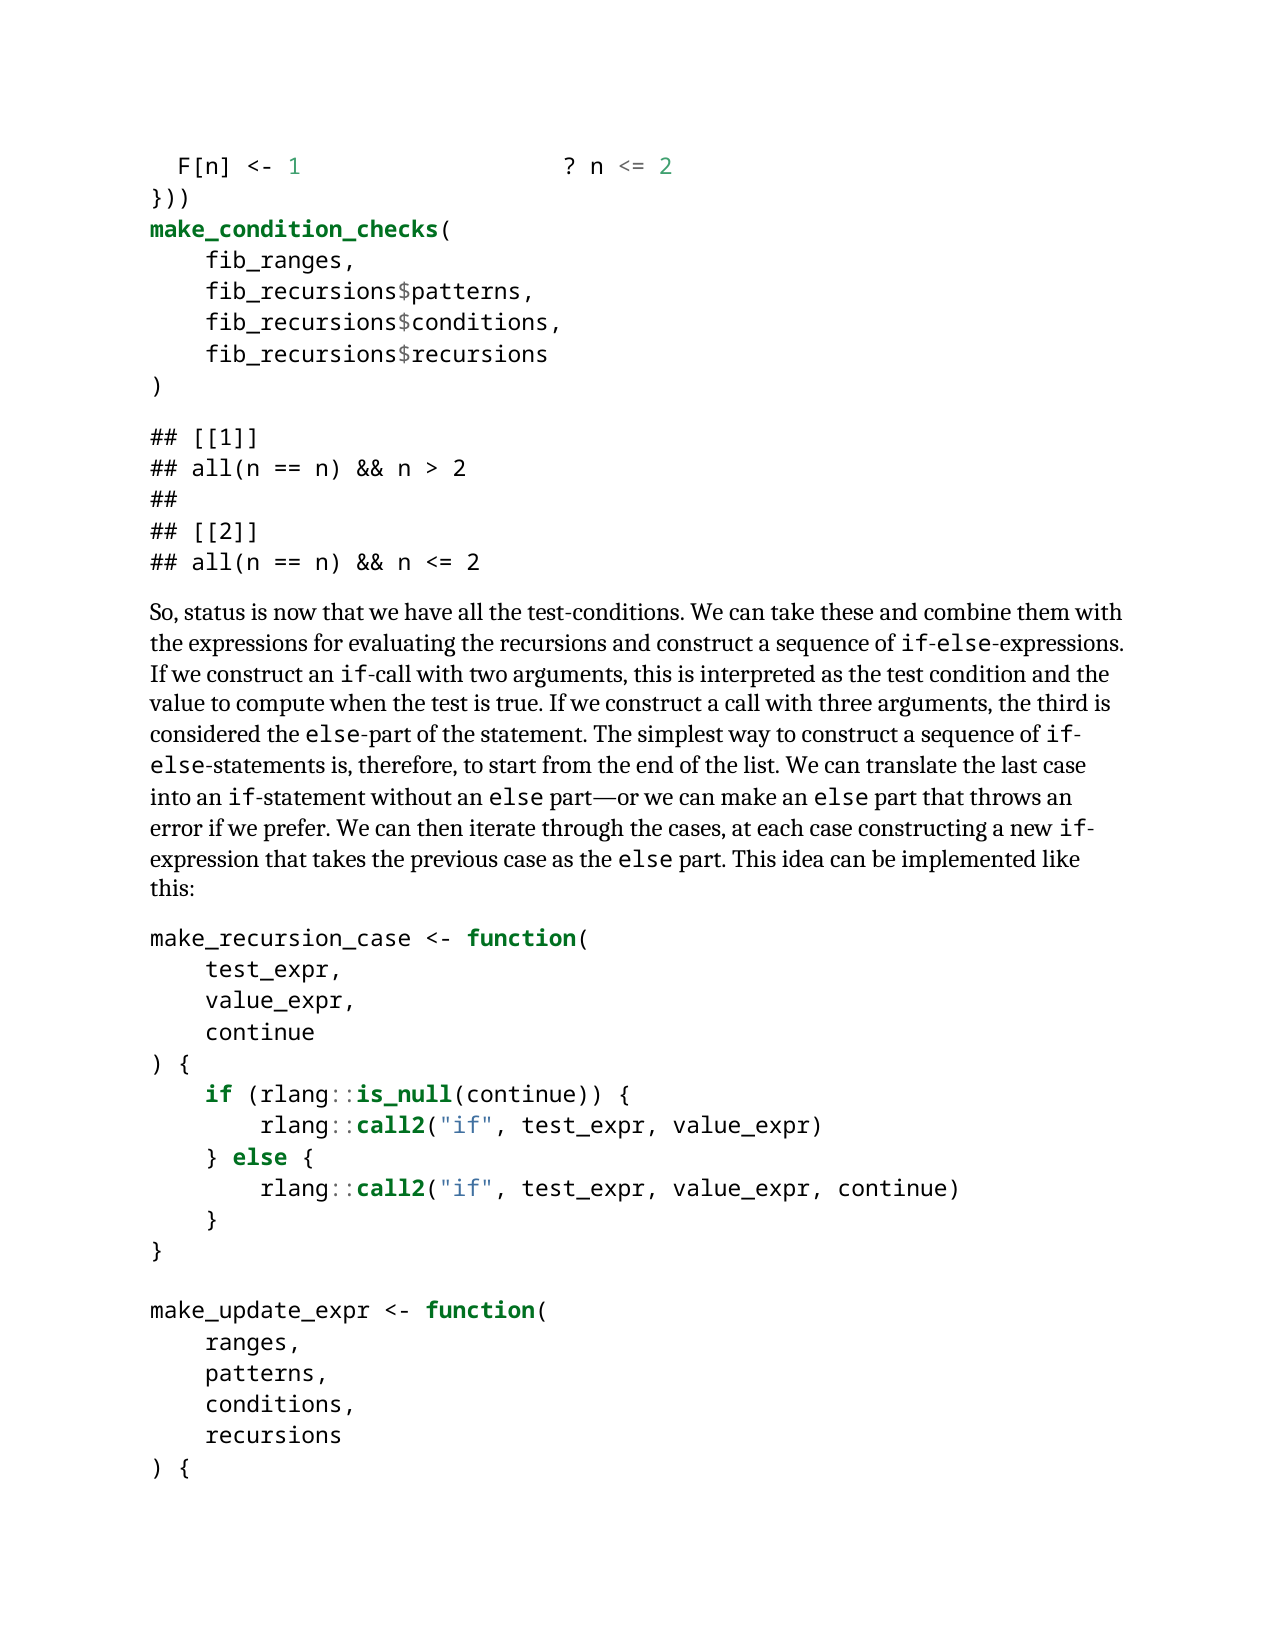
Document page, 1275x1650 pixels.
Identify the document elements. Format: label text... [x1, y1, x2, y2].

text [150, 150, 1125, 400]
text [150, 922, 1125, 1482]
text ## [[1]] ## all(n == n) && n > 2 ## ## [[2]] ## all(n == n) && n <= 2 [150, 421, 1125, 577]
text So, status is now that we have all the test-conditions. We can take these and combine them with the expressions for evaluating the recursions and construct a sequence of if-else-expressions. If we construct an if-call with two arguments, this is interpreted as the test condition and the value to compute when the test is true. If we construct a call with three arguments, the third is considered the else-part of the statement. The simplest way to construct a sequence of if-else-statements is, therefore, to start from the end of the list. We can translate the last case into an if-statement without an else part—or we can make an else part that throws an error if we prefer. We can then iterate through the cases, at each case constructing a new if-expression that takes the previous case as the else part. This idea can be implemented like this: [150, 598, 1125, 903]
